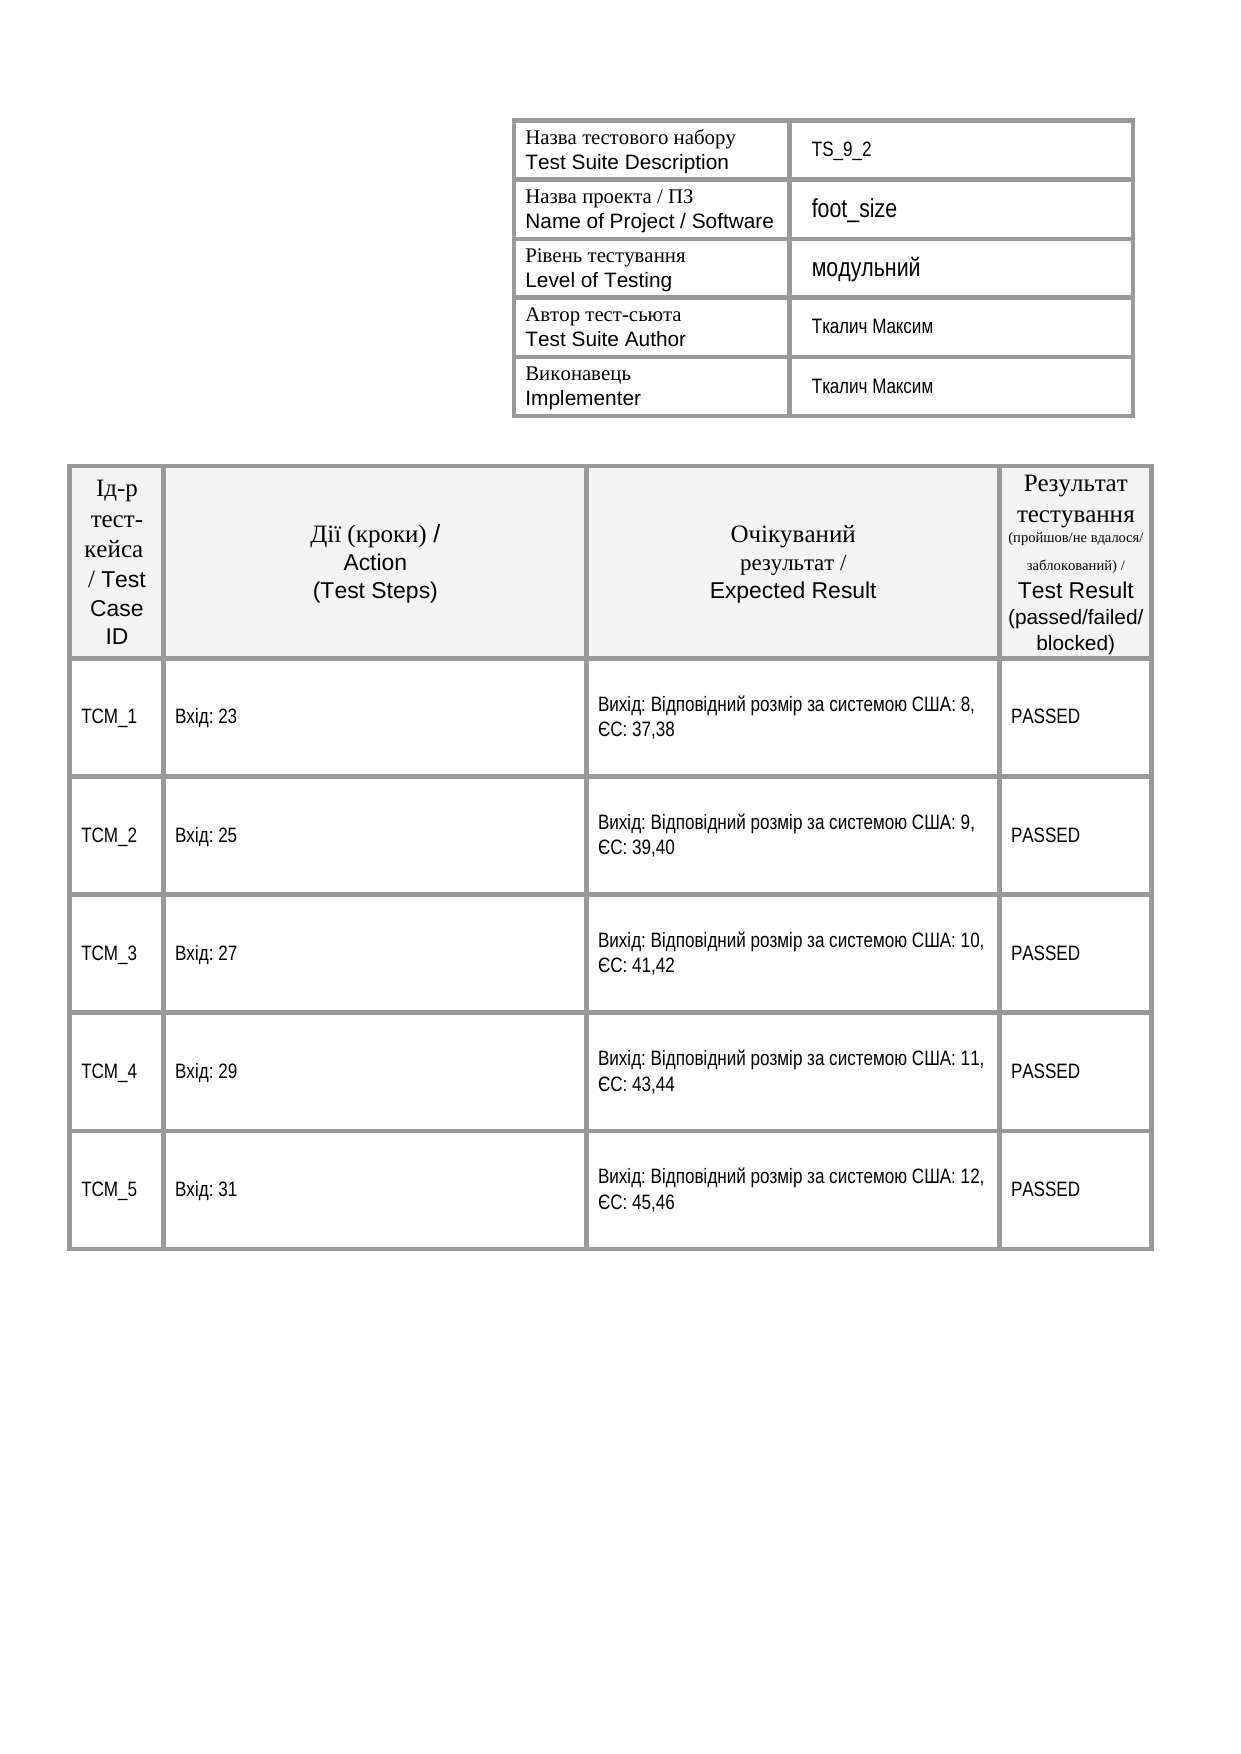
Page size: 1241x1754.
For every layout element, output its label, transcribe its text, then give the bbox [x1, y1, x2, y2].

table_cell PASSED [1002, 1133, 1149, 1247]
table_cell PASSED [1002, 1015, 1149, 1128]
table_cell TCM_4 [72, 1015, 161, 1128]
table_cell Рівень тестування Level of Testing [516, 241, 787, 295]
table_cell Вихід: Відповідний розмір за системою США: 10, ЄС: 41,42 [589, 897, 997, 1010]
table_cell Вихід: Відповідний розмір за системою США: 11, ЄС: 43,44 [589, 1015, 997, 1128]
table_cell Назва проекта / ПЗ Name of Project / Software [516, 182, 787, 236]
table_cell TCM_3 [72, 897, 161, 1010]
table_cell модульний [792, 241, 1131, 295]
table_cell Ткалич Максим [792, 300, 1131, 354]
table_cell Вхід: 29 [166, 1015, 584, 1128]
table_header Дії (кроки) / Action (Test Steps) [166, 468, 584, 656]
table_cell Вхід: 23 [166, 661, 584, 774]
table_cell Вхід: 27 [166, 897, 584, 1010]
table_cell Вихід: Відповідний розмір за системою США: 9, ЄС: 39,40 [589, 779, 997, 892]
table_header TS_9_2 [792, 123, 1131, 177]
table_cell foot_size [792, 182, 1131, 236]
table_cell TCM_2 [72, 779, 161, 892]
table_cell PASSED [1002, 897, 1149, 1010]
table_header Результат тестування (пройшов/не вдалося/ заблокований) / Test Result (passed/failed/ blocked) [1002, 468, 1149, 656]
table_header Очікуваний результат / Expected Result [589, 468, 997, 656]
table_header Назва тестового набору Test Suite Description [516, 123, 787, 177]
table_cell Вхід: 31 [166, 1133, 584, 1247]
table_cell Ткалич Максим [792, 359, 1131, 413]
table_cell Автор тест-сьюта Test Suite Author [516, 300, 787, 354]
table_cell Вхід: 25 [166, 779, 584, 892]
table_header Ід-р тест-кейса / Test Case ID [72, 468, 161, 656]
table_cell Вихід: Відповідний розмір за системою США: 8, ЄС: 37,38 [589, 661, 997, 774]
table_cell TCM_1 [72, 661, 161, 774]
table_cell PASSED [1002, 661, 1149, 774]
table_cell TCM_5 [72, 1133, 161, 1247]
table_cell Вихід: Відповідний розмір за системою США: 12, ЄС: 45,46 [589, 1133, 997, 1247]
table_cell Виконавець Implementer [516, 359, 787, 413]
table_cell PASSED [1002, 779, 1149, 892]
